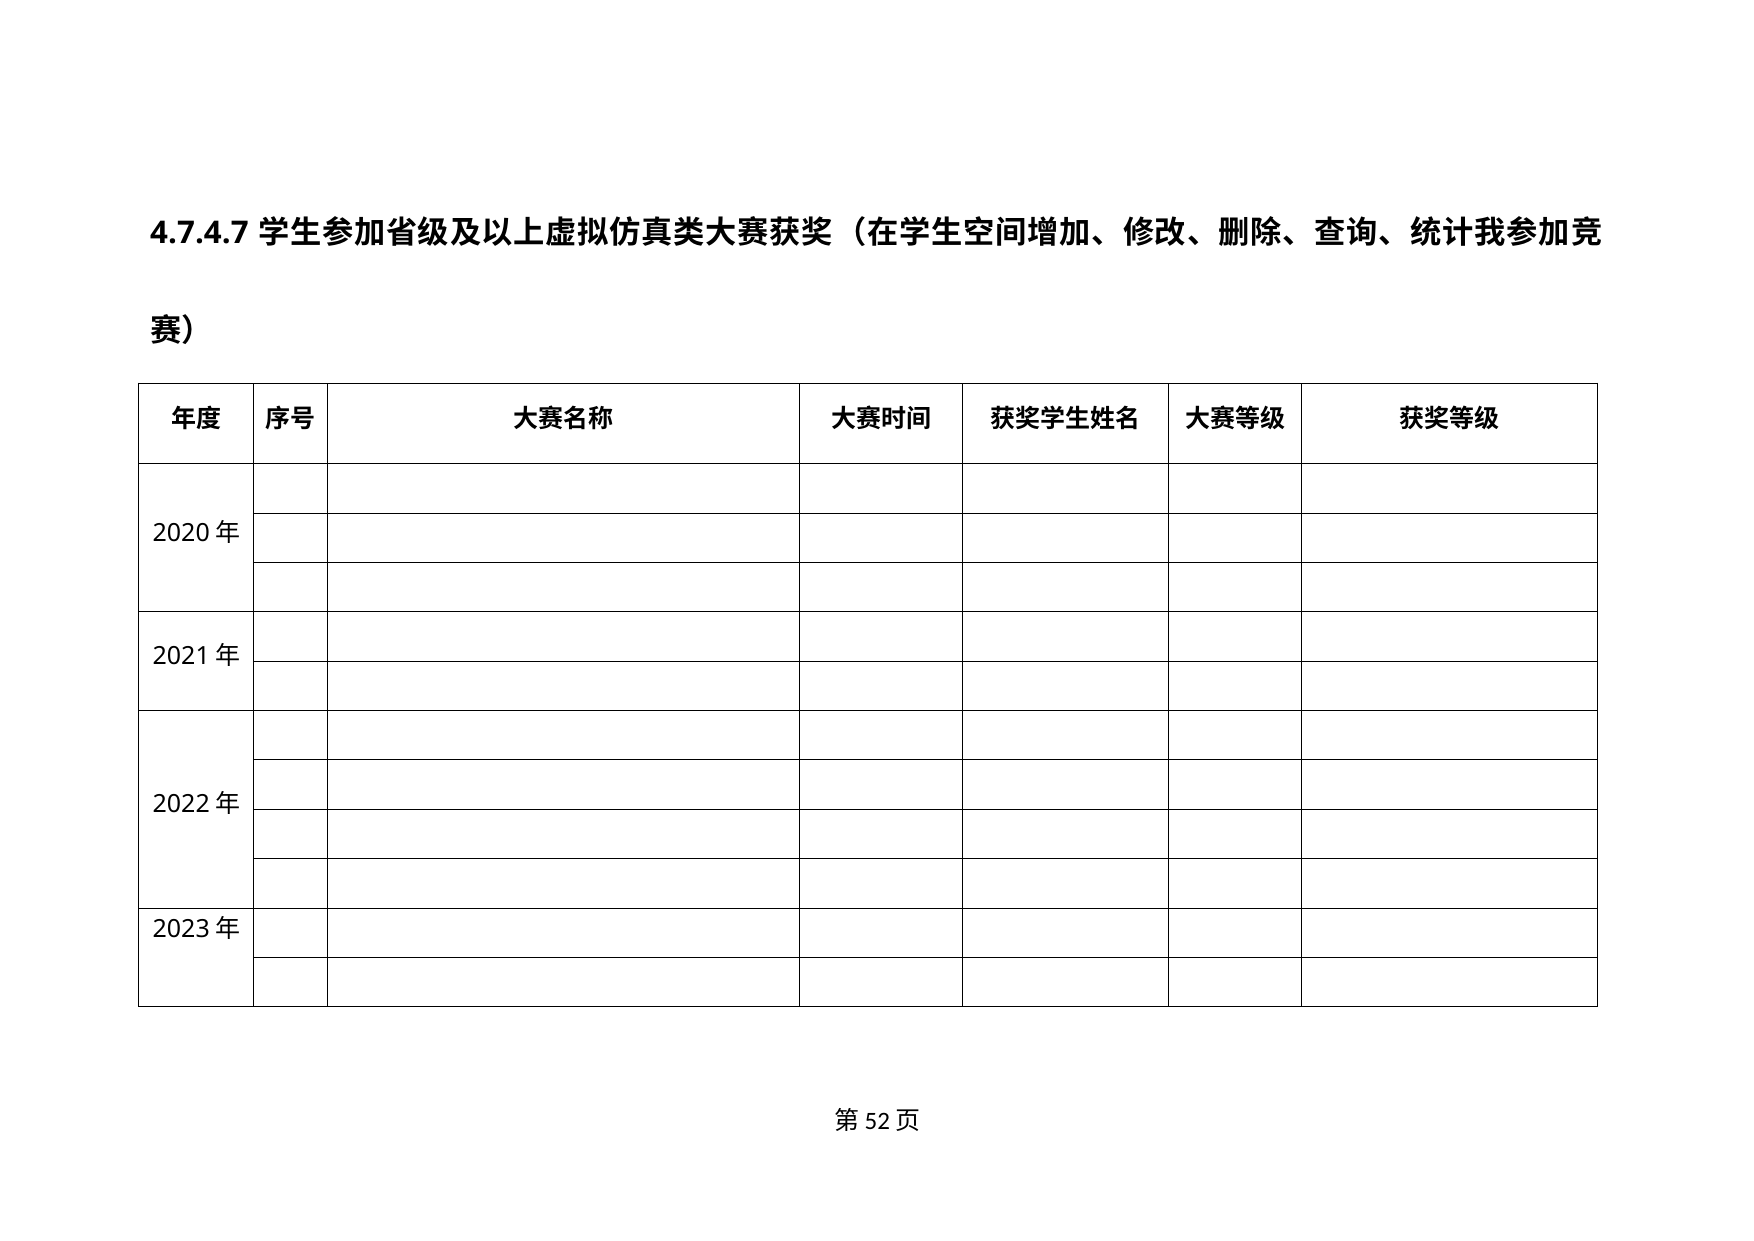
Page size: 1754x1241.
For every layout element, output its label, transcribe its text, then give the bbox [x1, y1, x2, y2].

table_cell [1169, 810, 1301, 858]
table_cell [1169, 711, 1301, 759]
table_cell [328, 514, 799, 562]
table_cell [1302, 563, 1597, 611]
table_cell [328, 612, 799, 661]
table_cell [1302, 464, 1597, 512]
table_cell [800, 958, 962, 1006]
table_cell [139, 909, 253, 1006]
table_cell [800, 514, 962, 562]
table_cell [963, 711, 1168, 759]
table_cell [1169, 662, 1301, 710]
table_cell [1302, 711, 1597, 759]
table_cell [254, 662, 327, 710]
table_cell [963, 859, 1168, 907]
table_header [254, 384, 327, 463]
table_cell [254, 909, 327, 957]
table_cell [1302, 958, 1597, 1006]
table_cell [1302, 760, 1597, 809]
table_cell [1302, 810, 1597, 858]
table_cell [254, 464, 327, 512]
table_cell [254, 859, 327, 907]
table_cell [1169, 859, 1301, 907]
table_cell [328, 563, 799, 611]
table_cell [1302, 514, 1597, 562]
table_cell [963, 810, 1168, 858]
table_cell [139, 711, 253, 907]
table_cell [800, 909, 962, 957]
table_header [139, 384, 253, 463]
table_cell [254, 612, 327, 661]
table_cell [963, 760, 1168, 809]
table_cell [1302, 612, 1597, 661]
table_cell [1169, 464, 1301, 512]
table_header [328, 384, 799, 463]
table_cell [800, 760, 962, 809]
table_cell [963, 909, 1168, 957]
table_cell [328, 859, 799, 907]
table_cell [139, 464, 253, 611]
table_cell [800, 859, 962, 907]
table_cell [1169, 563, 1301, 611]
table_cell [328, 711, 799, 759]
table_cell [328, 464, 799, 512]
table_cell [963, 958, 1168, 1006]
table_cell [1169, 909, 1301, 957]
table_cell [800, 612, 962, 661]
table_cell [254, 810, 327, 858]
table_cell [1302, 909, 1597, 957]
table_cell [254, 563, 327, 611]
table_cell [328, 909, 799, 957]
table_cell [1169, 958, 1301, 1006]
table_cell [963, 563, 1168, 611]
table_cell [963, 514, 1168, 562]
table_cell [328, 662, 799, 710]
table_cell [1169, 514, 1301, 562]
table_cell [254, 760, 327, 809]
text 4.7.4.7 学生参加省级及以上虚拟仿真类大赛获奖（在学生空间增加、修改、删除、查询、统计我参加竞赛） [150, 198, 1604, 360]
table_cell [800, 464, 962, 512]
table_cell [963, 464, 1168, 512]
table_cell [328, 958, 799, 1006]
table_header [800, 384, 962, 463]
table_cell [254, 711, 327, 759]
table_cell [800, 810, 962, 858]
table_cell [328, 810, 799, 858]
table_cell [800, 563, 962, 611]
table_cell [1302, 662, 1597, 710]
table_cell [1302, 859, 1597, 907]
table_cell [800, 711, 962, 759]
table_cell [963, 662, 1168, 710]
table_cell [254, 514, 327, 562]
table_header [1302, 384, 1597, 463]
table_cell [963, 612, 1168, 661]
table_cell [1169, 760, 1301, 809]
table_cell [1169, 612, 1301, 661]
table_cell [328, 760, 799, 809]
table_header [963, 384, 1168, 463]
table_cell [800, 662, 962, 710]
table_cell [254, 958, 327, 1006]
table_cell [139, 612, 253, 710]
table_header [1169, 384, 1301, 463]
